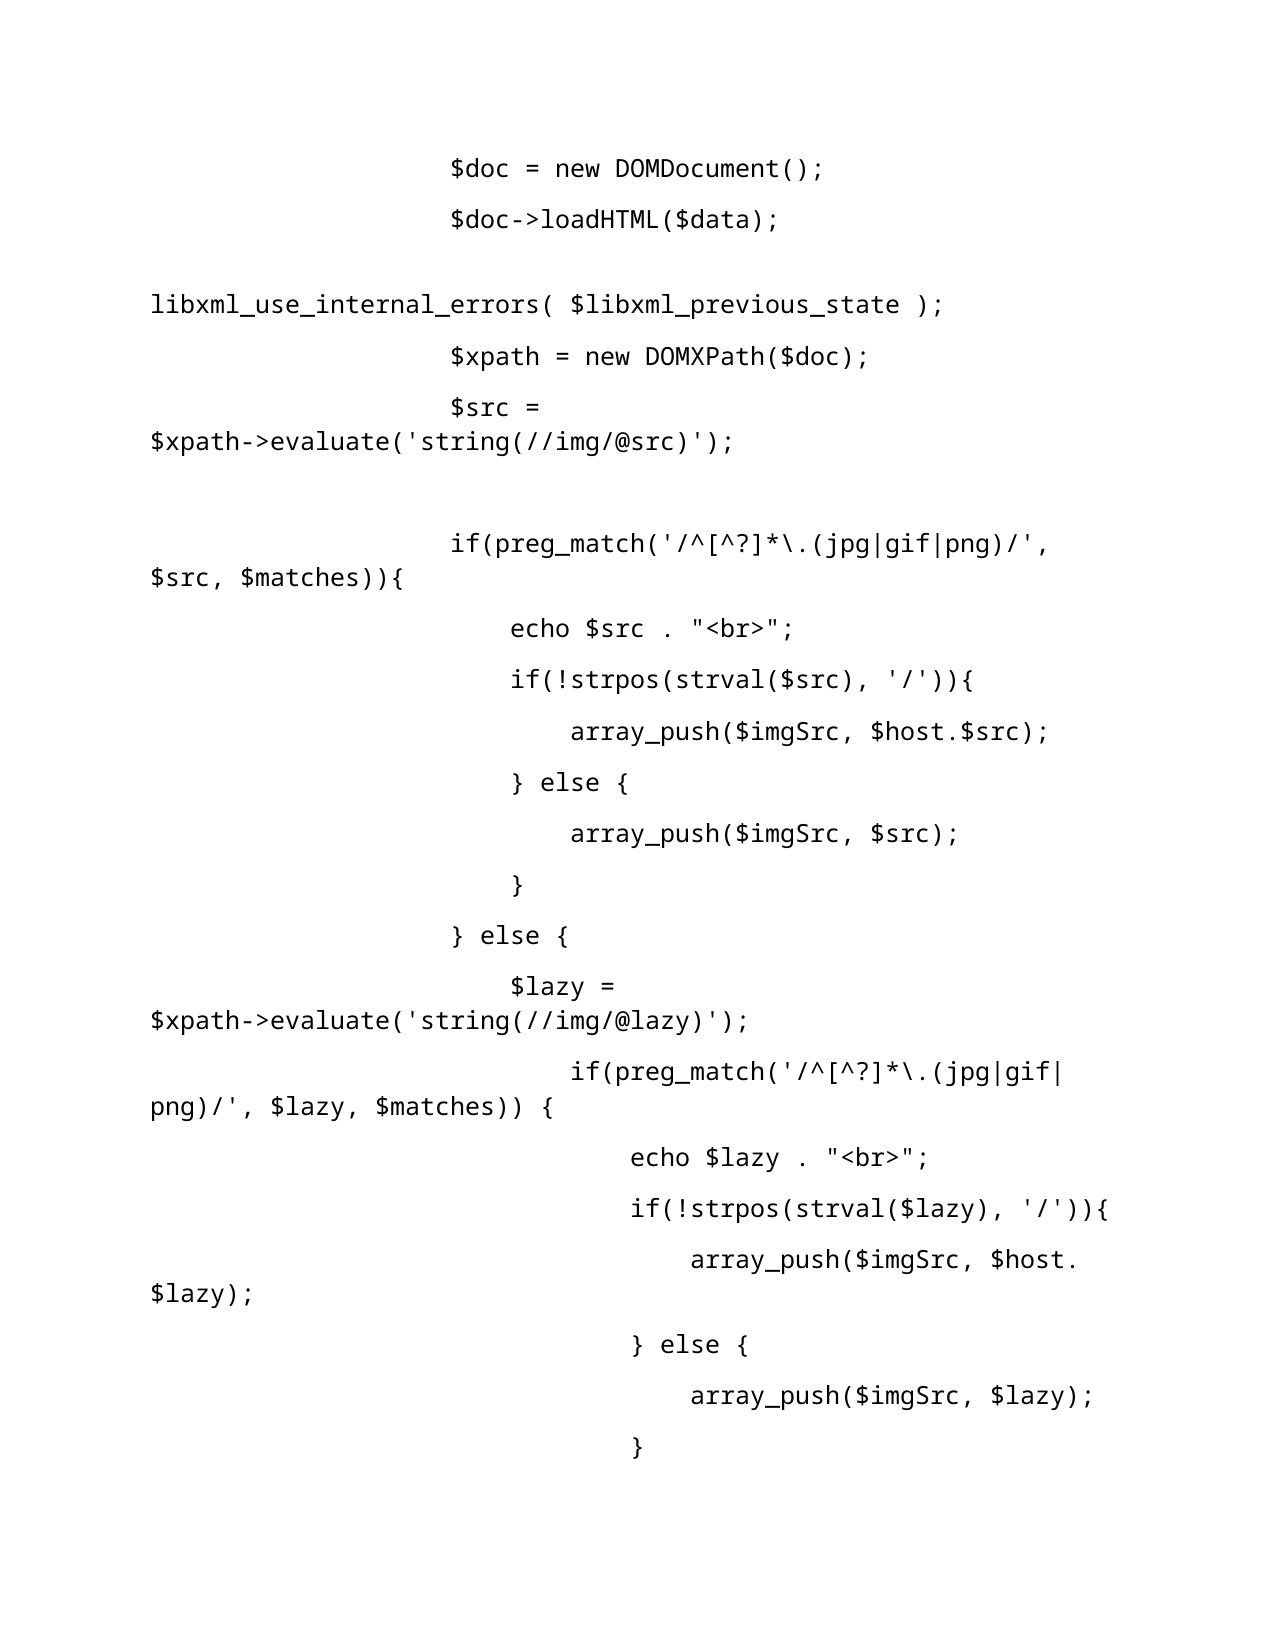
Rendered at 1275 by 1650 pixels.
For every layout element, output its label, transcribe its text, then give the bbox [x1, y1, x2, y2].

text } [150, 1428, 1125, 1462]
text echo $src . "<br>"; [150, 610, 1125, 645]
text } else { [150, 1326, 1125, 1360]
text echo $lazy . "<br>"; [150, 1138, 1125, 1173]
text libxml_use_internal_errors( $libxml_previous_state ); [150, 252, 1125, 321]
text } else { [150, 763, 1125, 798]
text $xpath = new DOMXPath($doc); [150, 337, 1125, 372]
text } [150, 866, 1125, 900]
text array_push($imgSrc, $host.$src); [150, 712, 1125, 747]
text array_push($imgSrc, $lazy); [150, 1377, 1125, 1411]
text $src = $xpath->evaluate('string(//img/@src)'); [150, 388, 1125, 457]
text if(preg_match('/^[^?]*\.(jpg|gif|png)/', $src, $matches)){ [150, 525, 1125, 594]
text array_push($imgSrc, $host.$lazy); [150, 1241, 1125, 1309]
text $lazy = $xpath->evaluate('string(//img/@lazy)'); [150, 968, 1125, 1036]
text if(!strpos(strval($src), '/')){ [150, 661, 1125, 696]
text array_push($imgSrc, $src); [150, 814, 1125, 849]
text } else { [150, 917, 1125, 951]
text $doc = new DOMDocument(); [150, 150, 1125, 184]
text if(preg_match('/^[^?]*\.(jpg|gif|png)/', $lazy, $matches)) { [150, 1053, 1125, 1122]
text if(!strpos(strval($lazy), '/')){ [150, 1189, 1125, 1224]
text $doc->loadHTML($data); [150, 201, 1125, 235]
